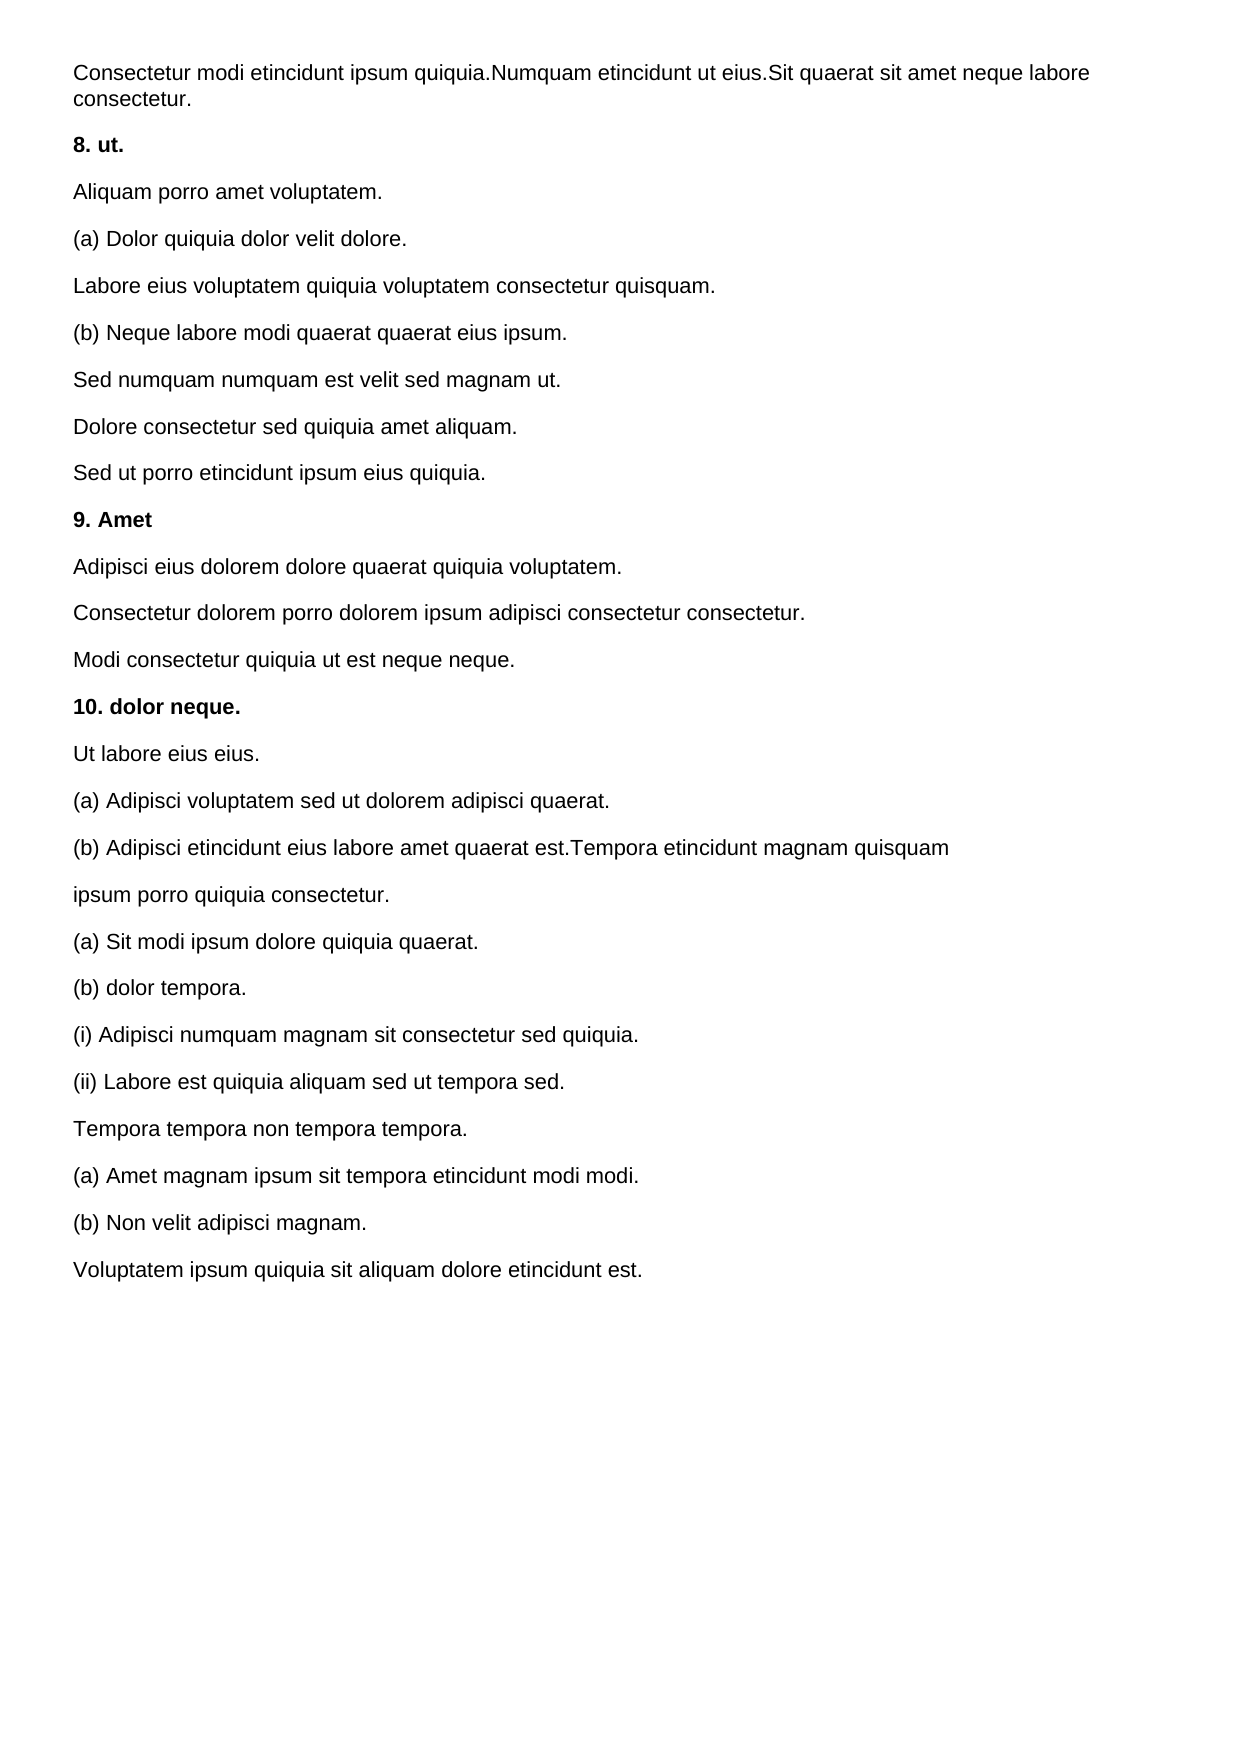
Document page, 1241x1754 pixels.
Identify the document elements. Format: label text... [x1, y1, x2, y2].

text Sed numquam numquam est velit sed magnam ut. [73, 367, 1184, 392]
list Sit modi ipsum dolore quiquia quaerat. [73, 928, 1146, 954]
list Adipisci voluptatem sed ut dolorem adipisci quaerat. [73, 788, 1184, 813]
list Adipisci numquam magnam sit consectetur sed quiquia. [73, 1022, 1184, 1047]
list Dolor quiquia dolor velit dolore. [73, 226, 1184, 251]
text Consectetur modi etincidunt ipsum quiquia.Numquam etincidunt ut eius.Sit quaerat sit amet neque labore consectetur. [73, 60, 1158, 111]
list Amet magnam ipsum sit tempora etincidunt modi modi. [73, 1163, 1162, 1188]
text Sed ut porro etincidunt ipsum eius quiquia. [73, 460, 1184, 485]
subtitle dolor neque. [73, 694, 1184, 719]
text Tempora tempora non tempora tempora. [73, 1116, 1130, 1141]
list Labore est quiquia aliquam sed ut tempora sed. [73, 1069, 1184, 1094]
text Consectetur dolorem porro dolorem ipsum adipisci consectetur consectetur. [73, 600, 1184, 626]
list Adipisci etincidunt eius labore amet quaerat est.Tempora etincidunt magnam quisquam ipsum porro quiquia consectetur. [73, 835, 989, 907]
text Dolore consectetur sed quiquia amet aliquam. [73, 413, 1175, 439]
text Voluptatem ipsum quiquia sit aliquam dolore etincidunt est. [73, 1257, 1158, 1282]
list Non velit adipisci magnam. [73, 1209, 1184, 1235]
text Labore eius voluptatem quiquia voluptatem consectetur quisquam. [73, 273, 1184, 298]
text Aliquam porro amet voluptatem. [73, 179, 1124, 204]
text Modi consectetur quiquia ut est neque neque. [73, 647, 1162, 672]
text Adipisci eius dolorem dolore quaerat quiquia voluptatem. [73, 554, 1164, 579]
list dolor tempora. [73, 975, 1184, 1001]
subtitle Amet [73, 507, 1184, 532]
text Ut labore eius eius. [73, 741, 1159, 766]
subtitle ut. [73, 132, 1184, 157]
list Neque labore modi quaerat quaerat eius ipsum. [73, 319, 1184, 345]
